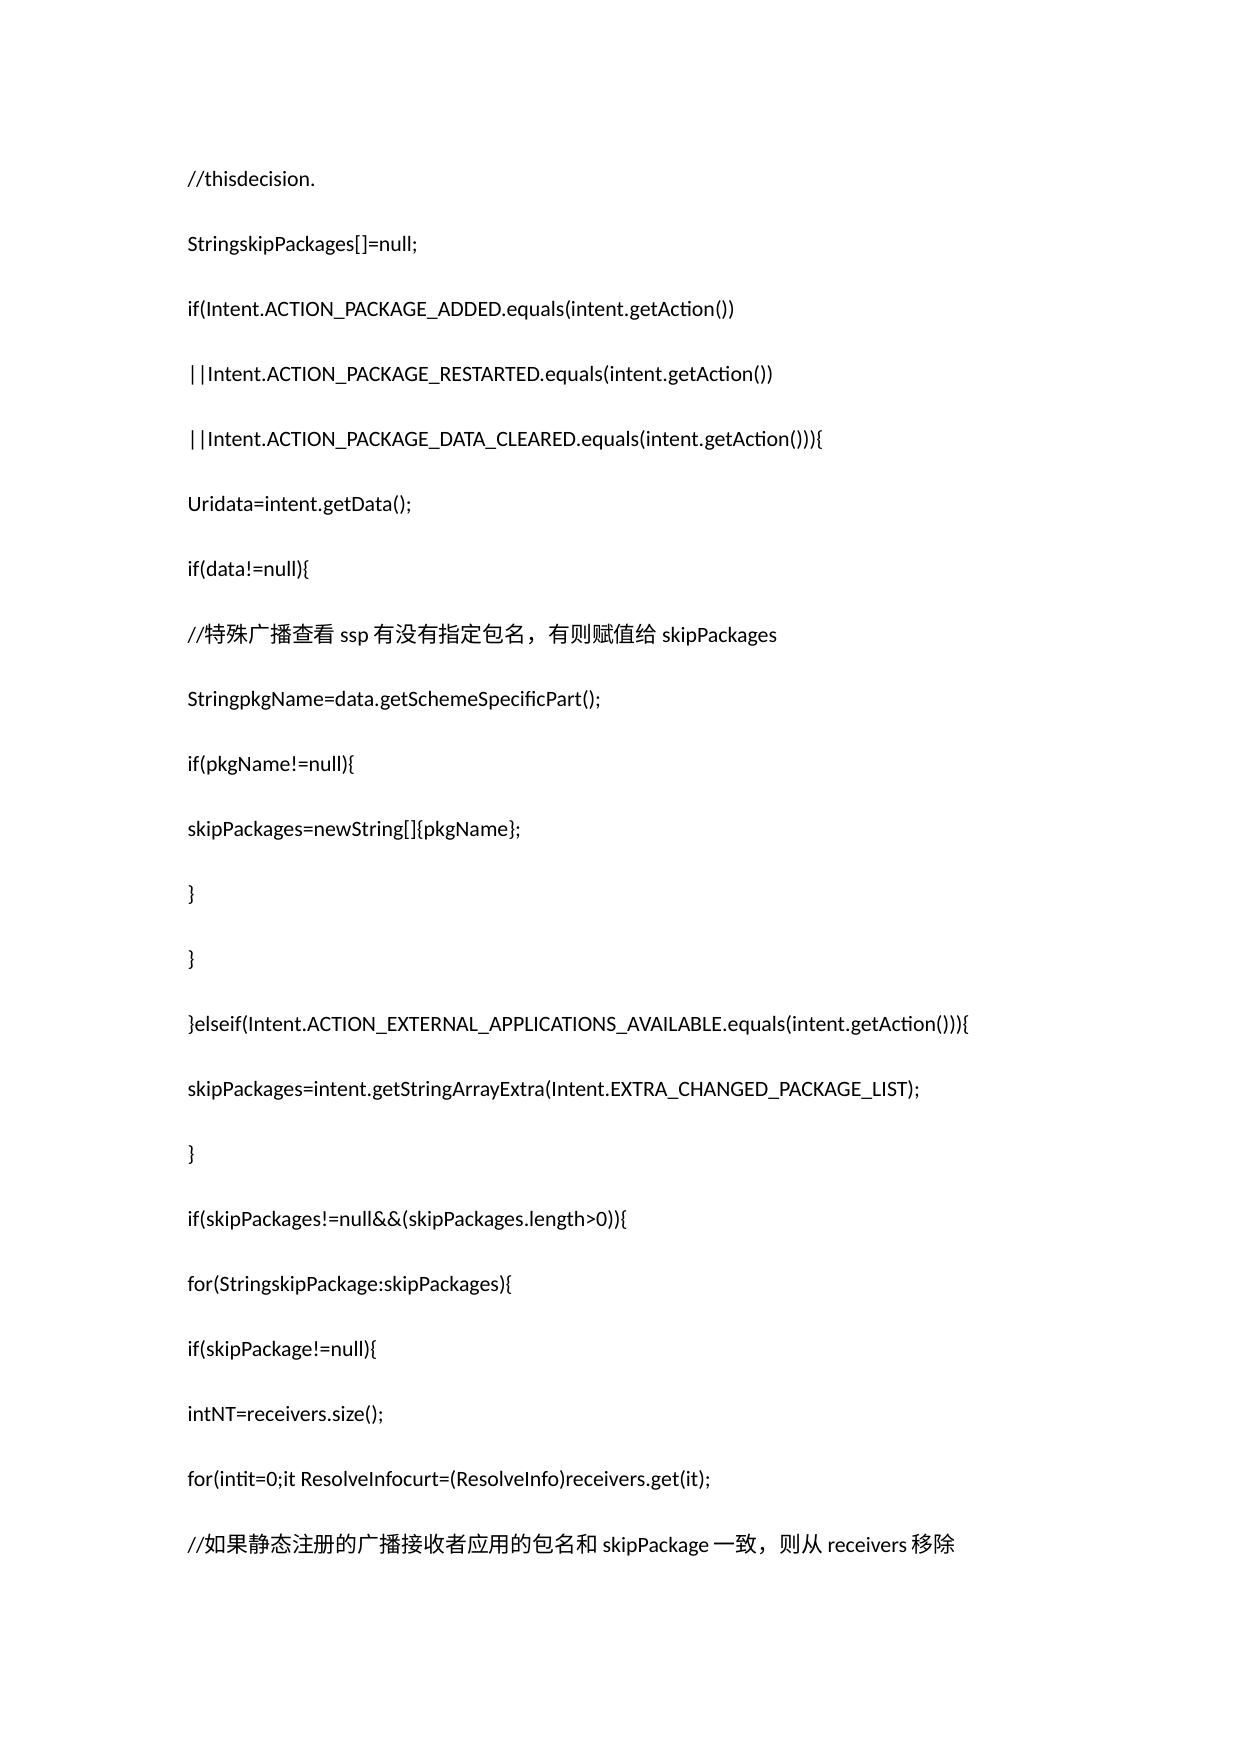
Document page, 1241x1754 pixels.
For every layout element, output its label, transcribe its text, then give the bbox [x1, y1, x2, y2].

text if(data!=null){ [187, 552, 1053, 584]
text }elseif(Intent.ACTION_EXTERNAL_APPLICATIONS_AVAILABLE.equals(intent.getAction())){ [187, 1007, 1053, 1039]
text StringskipPackages[]=null; [187, 227, 1053, 259]
text for(intit=0;it ResolveInfocurt=(ResolveInfo)receivers.get(it); [187, 1462, 1053, 1494]
text if(pkgName!=null){ [187, 747, 1053, 779]
text Uridata=intent.getData(); [187, 487, 1053, 519]
text StringpkgName=data.getSchemeSpecificPart(); [187, 682, 1053, 714]
text ||Intent.ACTION_PACKAGE_RESTARTED.equals(intent.getAction()) [187, 357, 1053, 389]
text } [187, 1137, 1053, 1169]
text if(skipPackage!=null){ [187, 1332, 1053, 1364]
text skipPackages=intent.getStringArrayExtra(Intent.EXTRA_CHANGED_PACKAGE_LIST); [187, 1072, 1053, 1104]
text } [187, 942, 1053, 974]
text if(skipPackages!=null&&(skipPackages.length>0)){ [187, 1202, 1053, 1234]
text intNT=receivers.size(); [187, 1397, 1053, 1429]
text ||Intent.ACTION_PACKAGE_DATA_CLEARED.equals(intent.getAction())){ [187, 422, 1053, 454]
text if(Intent.ACTION_PACKAGE_ADDED.equals(intent.getAction()) [187, 292, 1053, 324]
text //如果静态注册的广播接收者应用的包名和skipPackage一致，则从receivers移除 [187, 1527, 1053, 1559]
text for(StringskipPackage:skipPackages){ [187, 1267, 1053, 1299]
text } [187, 877, 1053, 909]
text //thisdecision. [187, 162, 1053, 194]
text //特殊广播查看ssp有没有指定包名，有则赋值给skipPackages [187, 617, 1053, 649]
text skipPackages=newString[]{pkgName}; [187, 812, 1053, 844]
